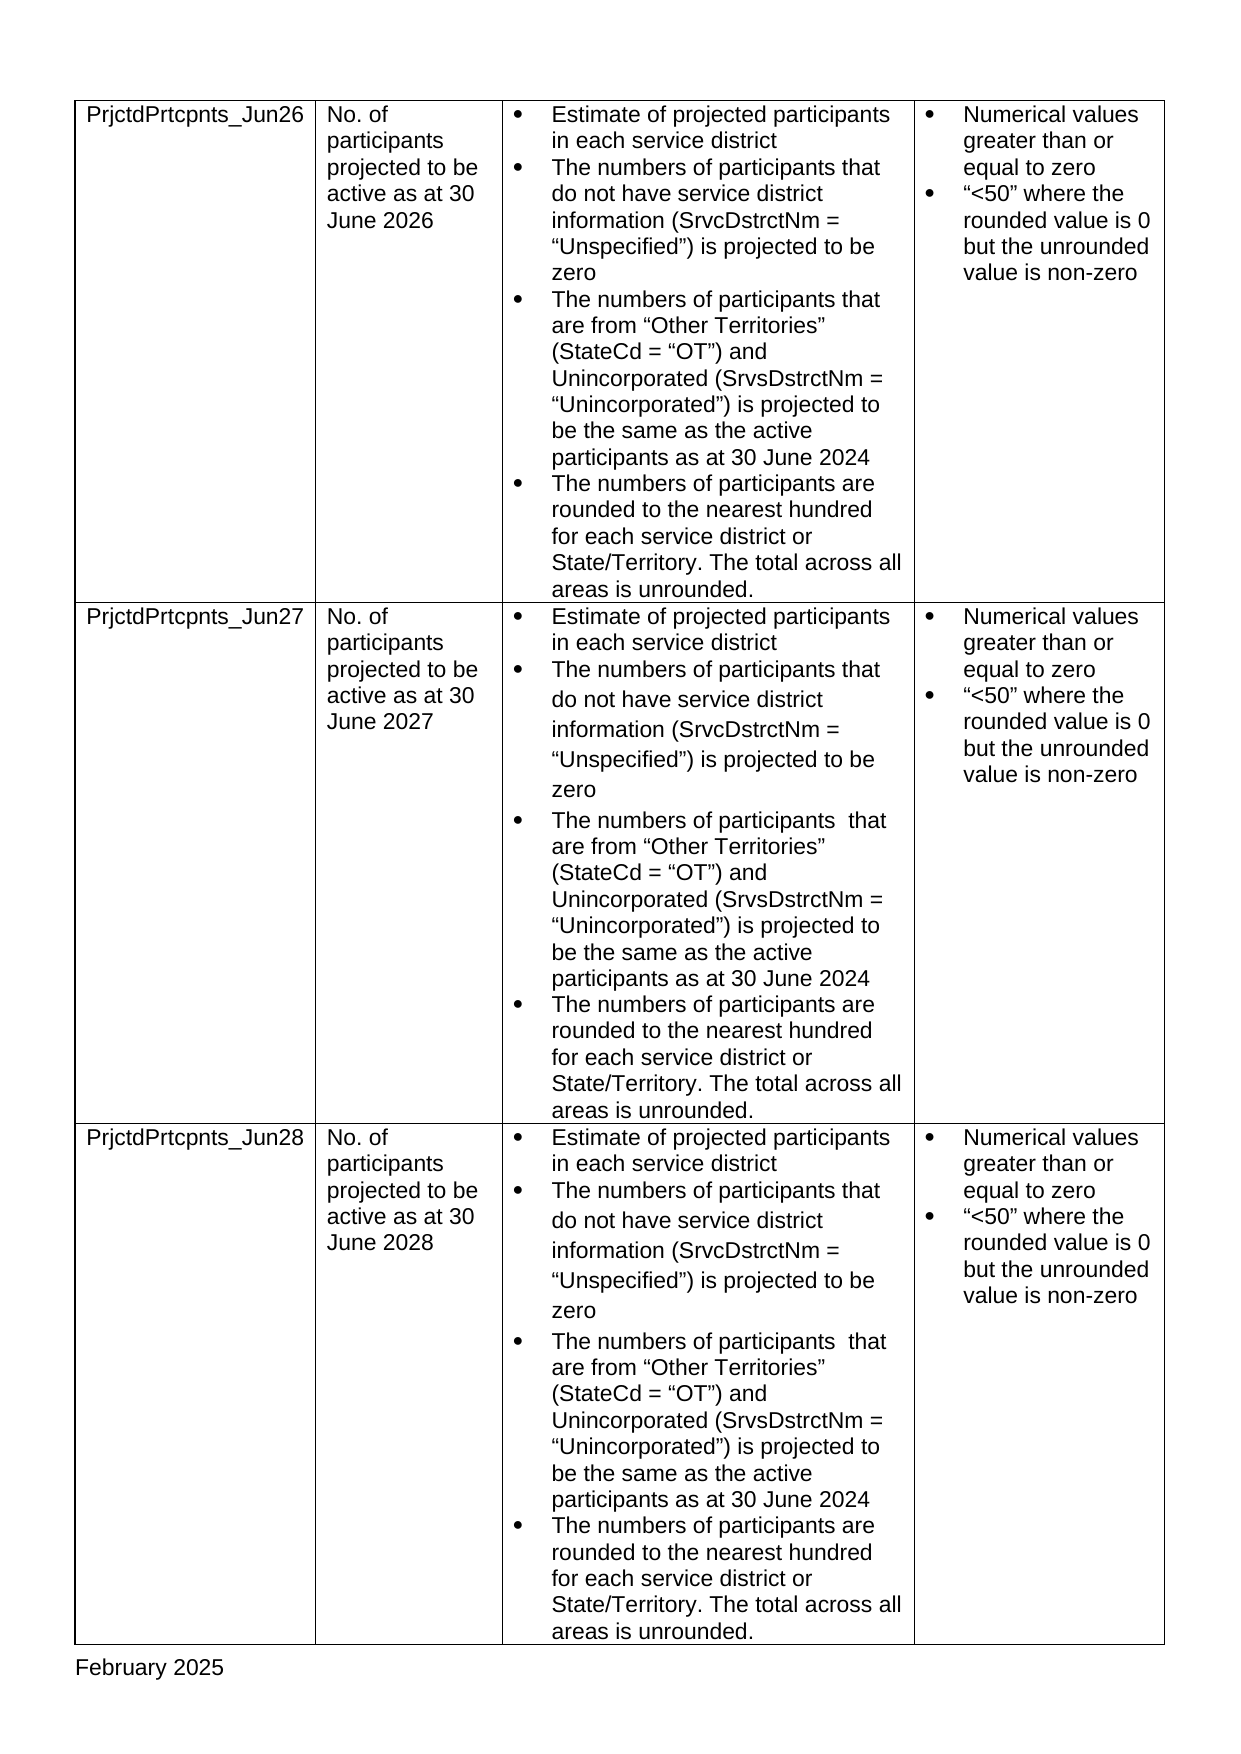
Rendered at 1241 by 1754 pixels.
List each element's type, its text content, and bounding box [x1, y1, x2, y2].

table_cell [915, 101, 1164, 602]
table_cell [503, 1124, 914, 1644]
table_cell No. of participants projected to be active as at 30 June 2028 [316, 1124, 502, 1644]
table_cell PrjctdPrtcpnts_Jun28 [76, 1124, 315, 1644]
table_cell PrjctdPrtcpnts_Jun26 [76, 101, 315, 602]
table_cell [915, 1124, 1164, 1644]
table_cell PrjctdPrtcpnts_Jun27 [76, 603, 315, 1123]
table_cell No. of participants projected to be active as at 30 June 2026 [316, 101, 502, 602]
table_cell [503, 101, 914, 602]
table_cell Numerical values greater than or equal to zero “<50” where the rounded value is 0 but the unrounded value is non-zero [915, 603, 1164, 1123]
table_cell No. of participants projected to be active as at 30 June 2027 [316, 603, 502, 1123]
